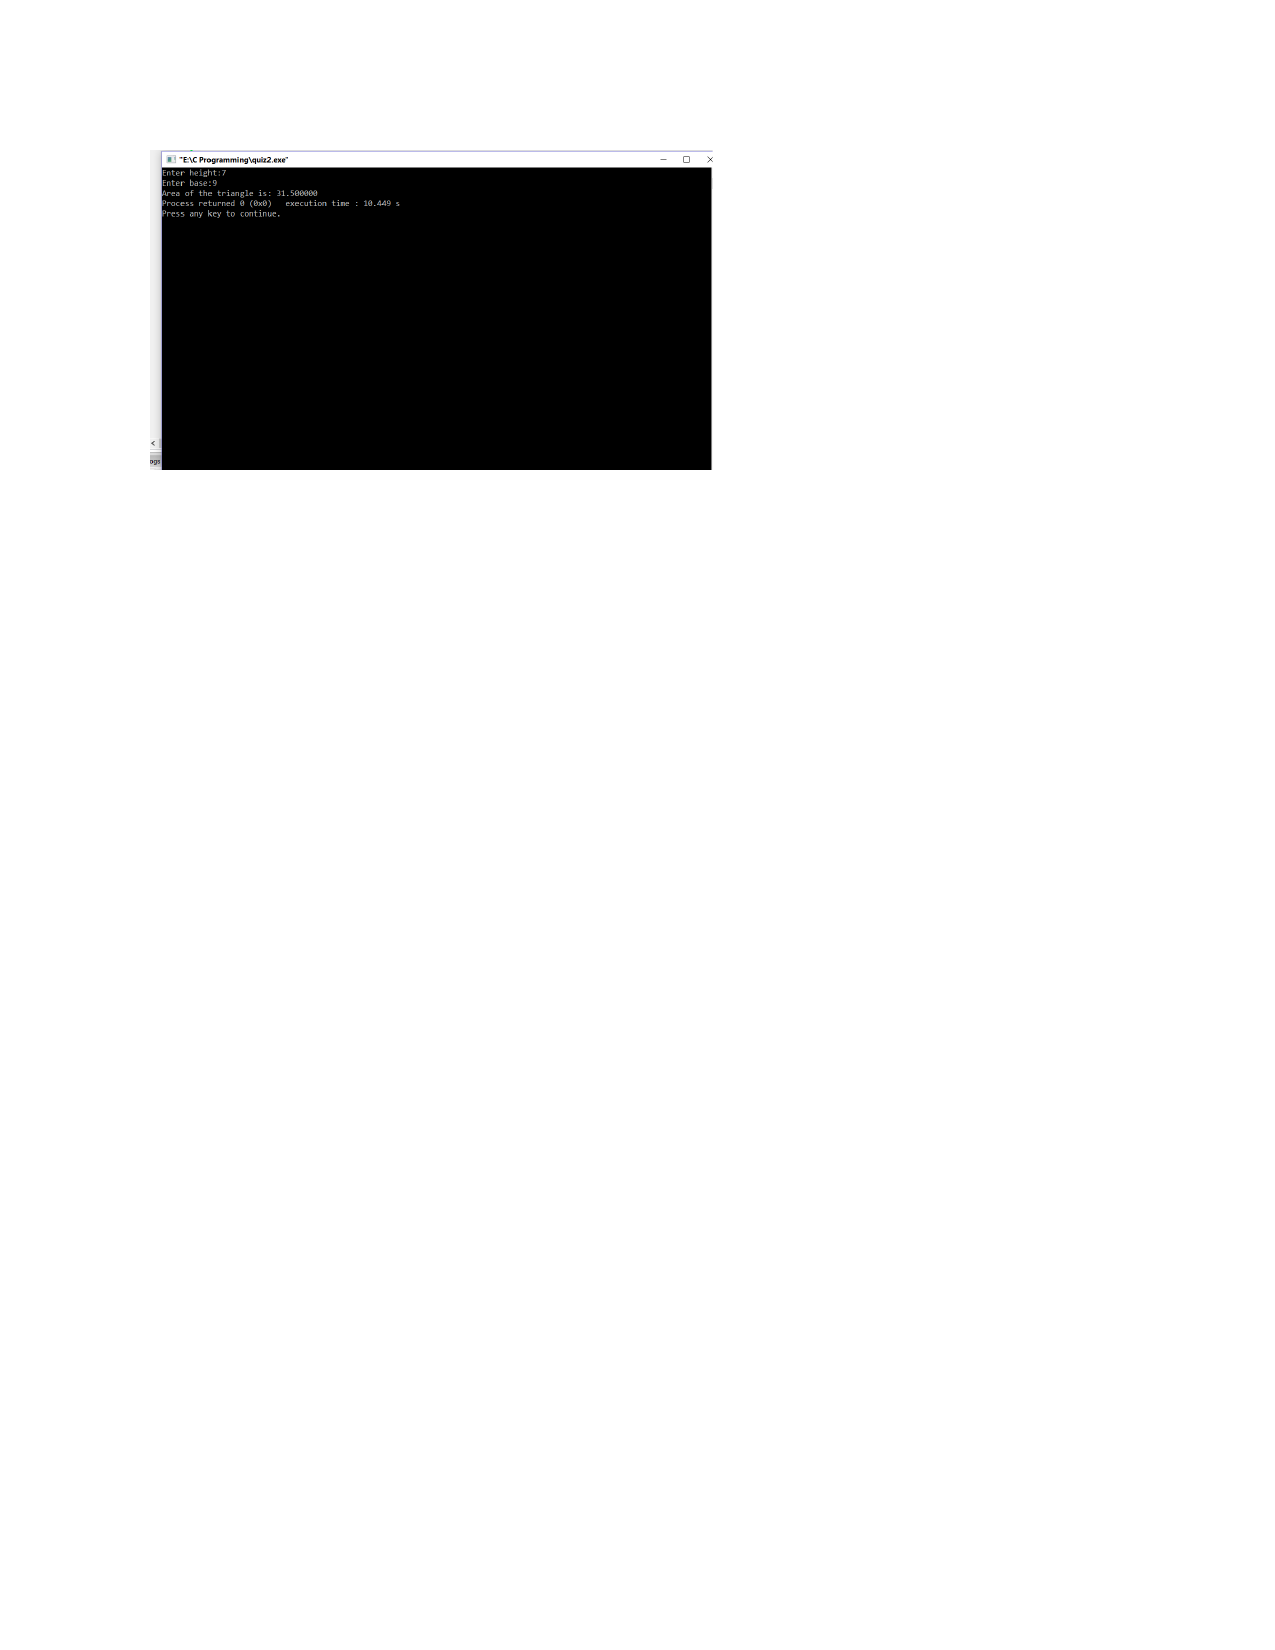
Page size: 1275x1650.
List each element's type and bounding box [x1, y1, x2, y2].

picture [150, 150, 713, 470]
